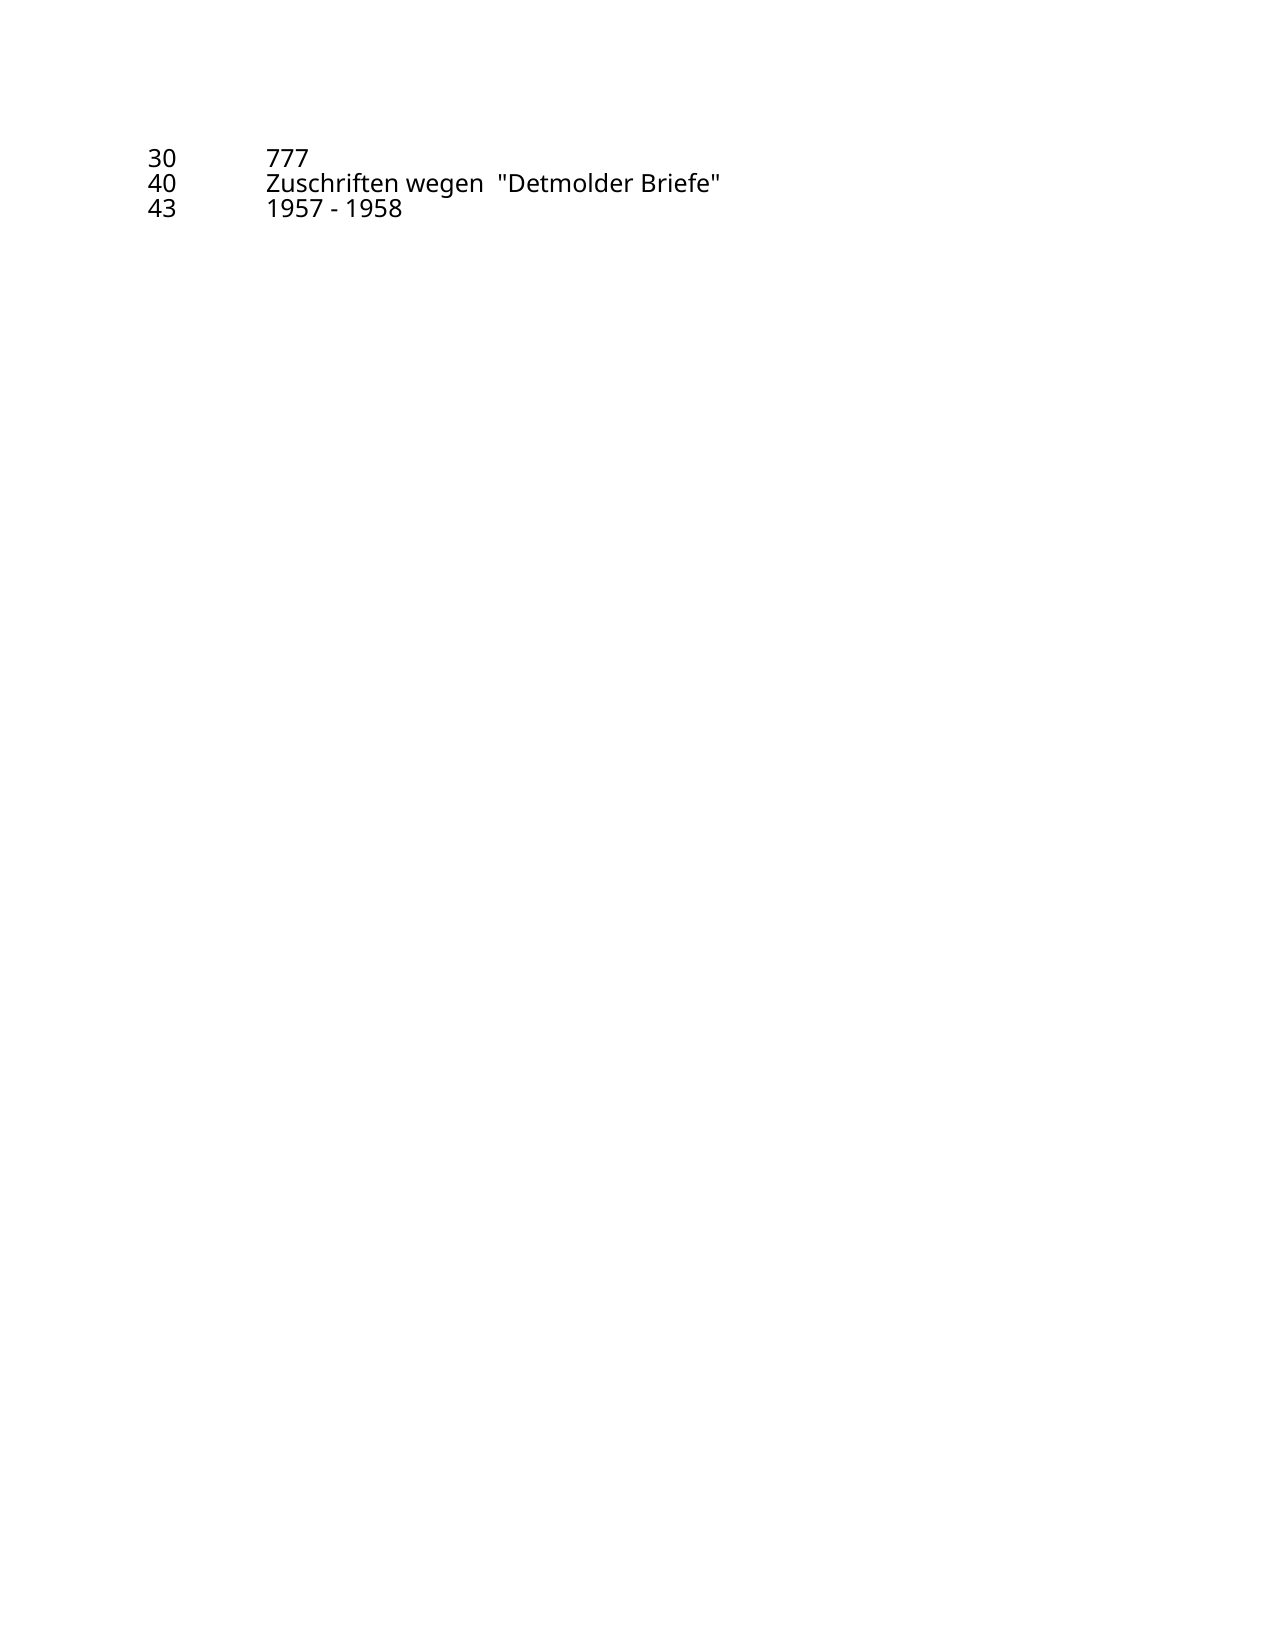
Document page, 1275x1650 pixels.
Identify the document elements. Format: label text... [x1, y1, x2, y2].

text 30 777 [148, 148, 1127, 173]
text 43 1957 - 1958 [148, 198, 1127, 223]
text 40 Zuschriften wegen t[2{<Informationsblatt des Diakonissenhauses>} "1{o[Detmold]oer Briefe}]t" [148, 173, 1127, 198]
